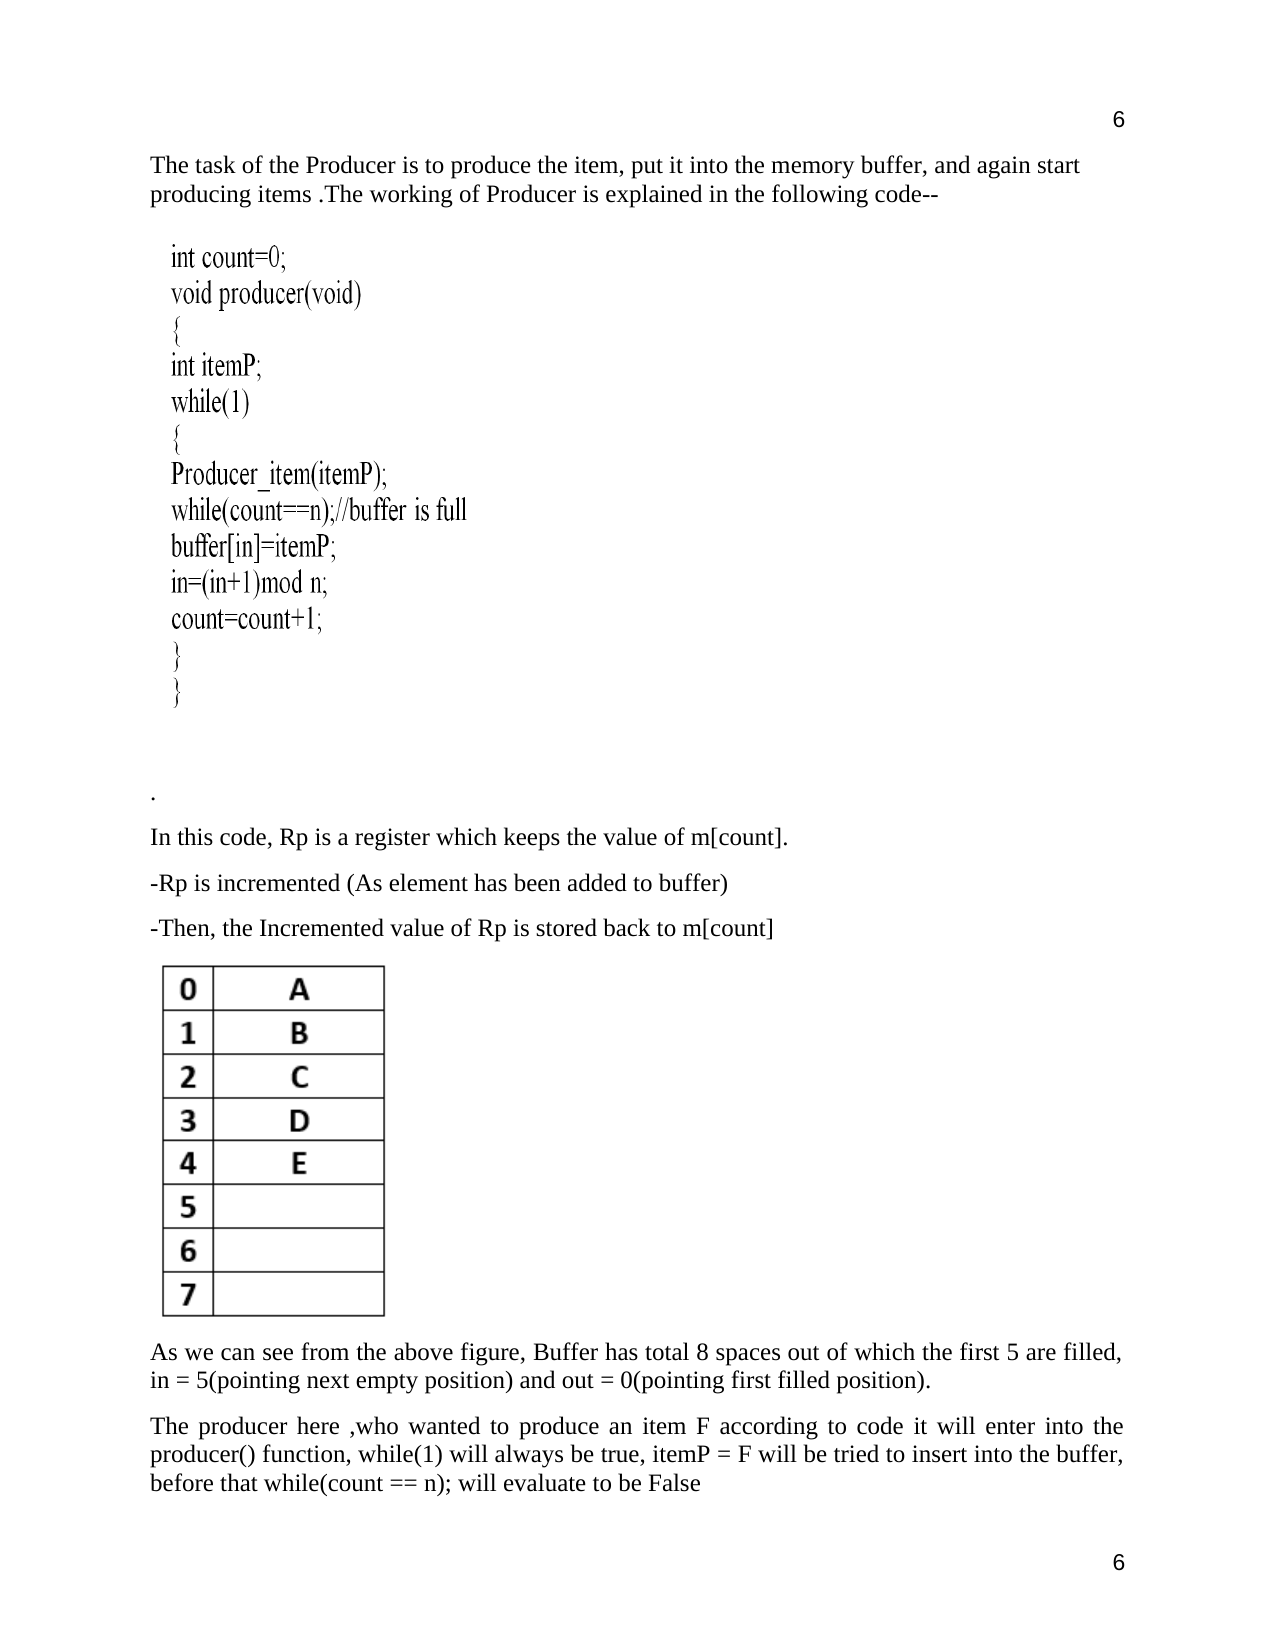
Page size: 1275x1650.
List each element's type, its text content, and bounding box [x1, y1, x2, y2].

text -Then, the Incremented value of Rp is stored back to m[count] [150, 913, 1125, 942]
text As we can see from the above figure, Buffer has total 8 spaces out of which the first 5 are filled, in = 5(pointing next empty position) and out = 0(pointing first filled position). [150, 1337, 1125, 1394]
picture [150, 958, 393, 1320]
picture [156, 224, 674, 801]
text In this code, Rp is a register which keeps the value of m[count]. [150, 822, 1125, 851]
text -Rp is incremented (As element has been added to buffer) [150, 868, 1125, 897]
text The task of the Producer is to produce the item, put it into the memory buffer, and again start producing items .The working of Producer is explained in the following code-- [150, 150, 1125, 207]
text The producer here ,who wanted to produce an item F according to code it will enter into the producer() function, while(1) will always be true, itemP = F will be tried to insert into the buffer, before that while(count == n); will evaluate to be False [150, 1411, 1125, 1497]
